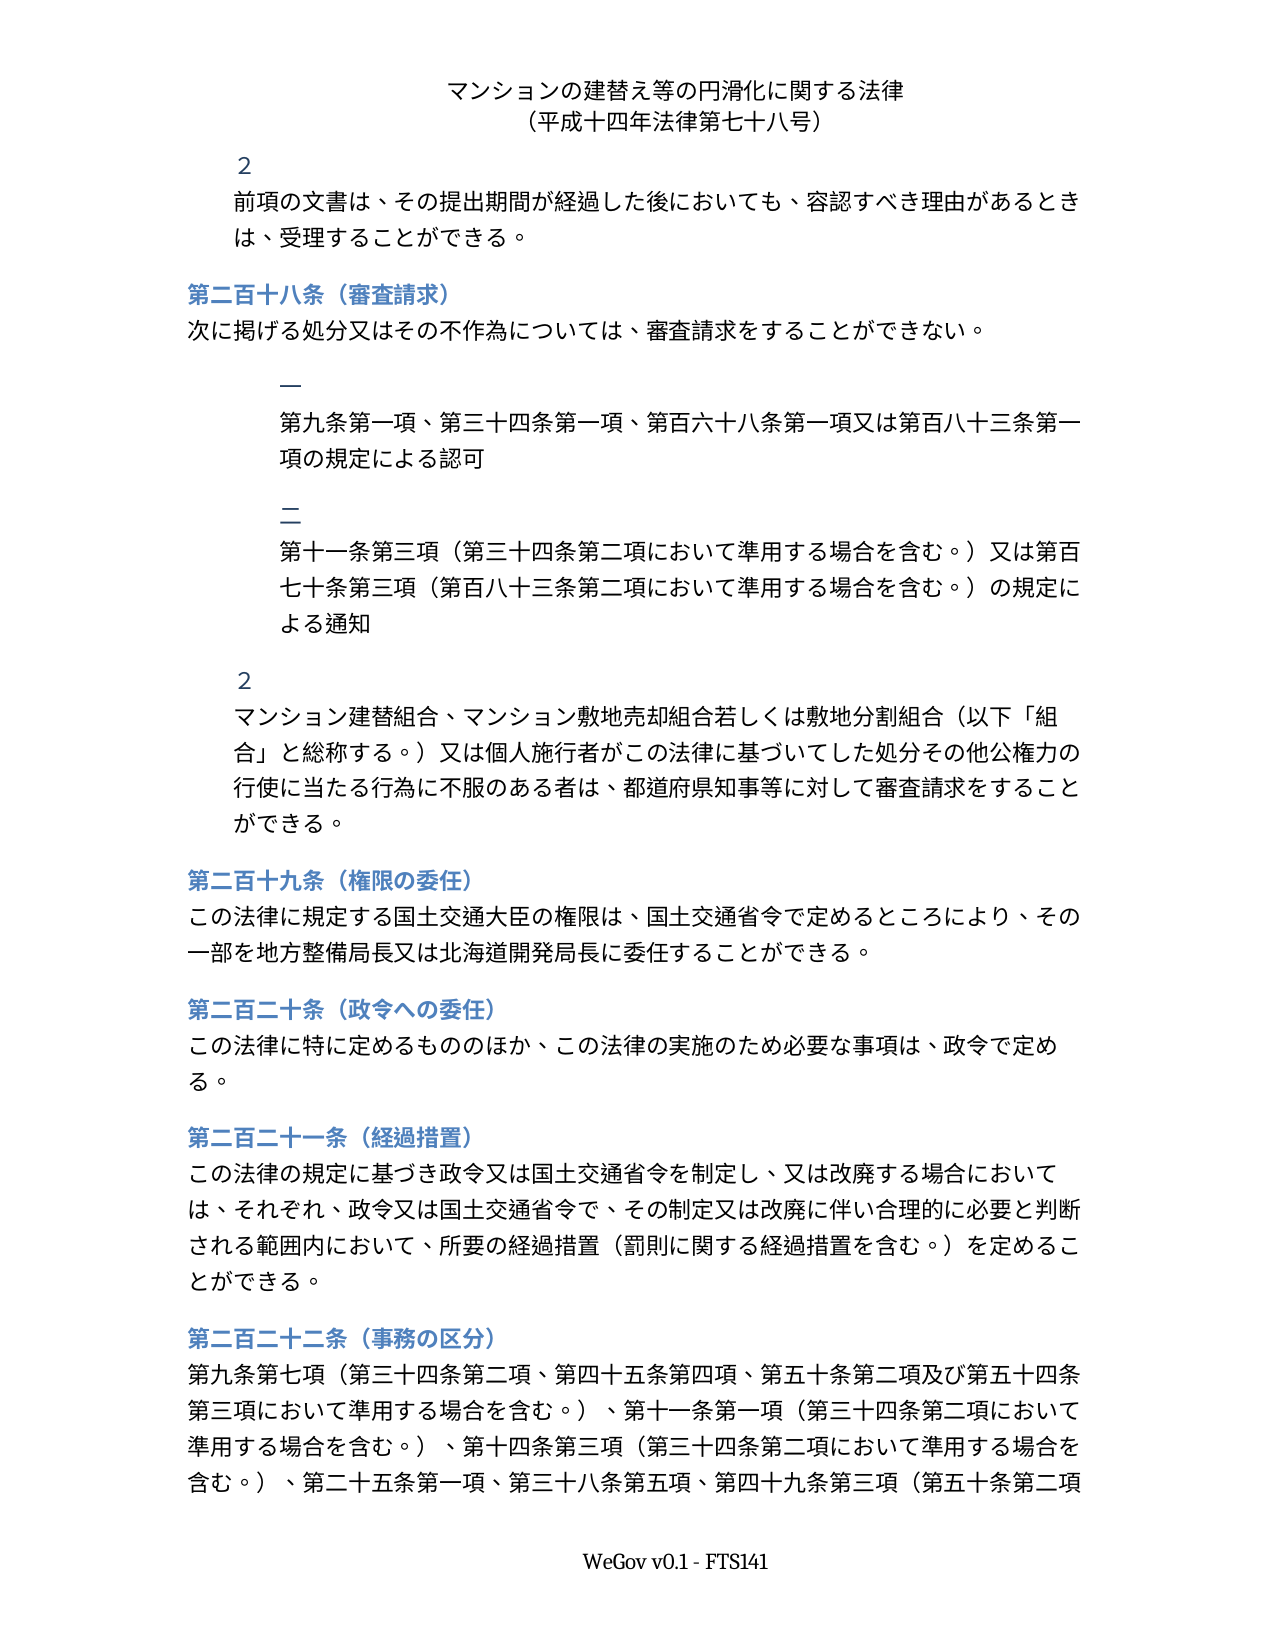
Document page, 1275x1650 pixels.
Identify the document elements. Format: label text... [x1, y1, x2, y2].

text この法律に特に定めるもののほか、この法律の実施のため必要な事項は、政令で定める。 [187, 1030, 1087, 1097]
subtitle 一 [279, 371, 1087, 403]
text 次に掲げる処分又はその不作為については、審査請求をすることができない。 [187, 314, 1087, 346]
text 第十一条第三項（第三十四条第二項において準用する場合を含む。）又は第百七十条第三項（第百八十三条第二項において準用する場合を含む。）の規定による通知 [279, 536, 1087, 639]
text 前項の文書は、その提出期間が経過した後においても、容認すべき理由があるときは、受理することができる。 [233, 186, 1087, 253]
text この法律の規定に基づき政令又は国土交通省令を制定し、又は改廃する場合においては、それぞれ、政令又は国土交通省令で、その制定又は改廃に伴い合理的に必要と判断される範囲内において、所要の経過措置（罰則に関する経過措置を含む。）を定めることができる。 [187, 1158, 1087, 1297]
subtitle 第二百二十一条（経過措置） [187, 1122, 1087, 1154]
subtitle 第二百二十二条（事務の区分） [187, 1323, 1087, 1354]
text 第九条第一項、第三十四条第一項、第百六十八条第一項又は第百八十三条第一項の規定による認可 [279, 407, 1087, 474]
subtitle 第二百十九条（権限の委任） [187, 865, 1087, 896]
text この法律に規定する国土交通大臣の権限は、国土交通省令で定めるところにより、その一部を地方整備局長又は北海道開発局長に委任することができる。 [187, 901, 1087, 968]
subtitle 二 [279, 500, 1087, 531]
text マンション建替組合、マンション敷地売却組合若しくは敷地分割組合（以下「組合」と総称する。）又は個人施行者がこの法律に基づいてした処分その他公権力の行使に当たる行為に不服のある者は、都道府県知事等に対して審査請求をすることができる。 [233, 701, 1087, 839]
subtitle 第二百二十条（政令への委任） [187, 994, 1087, 1025]
subtitle 第二百十八条（審査請求） [187, 279, 1087, 310]
subtitle ２ [233, 150, 1087, 181]
subtitle ２ [233, 664, 1087, 696]
